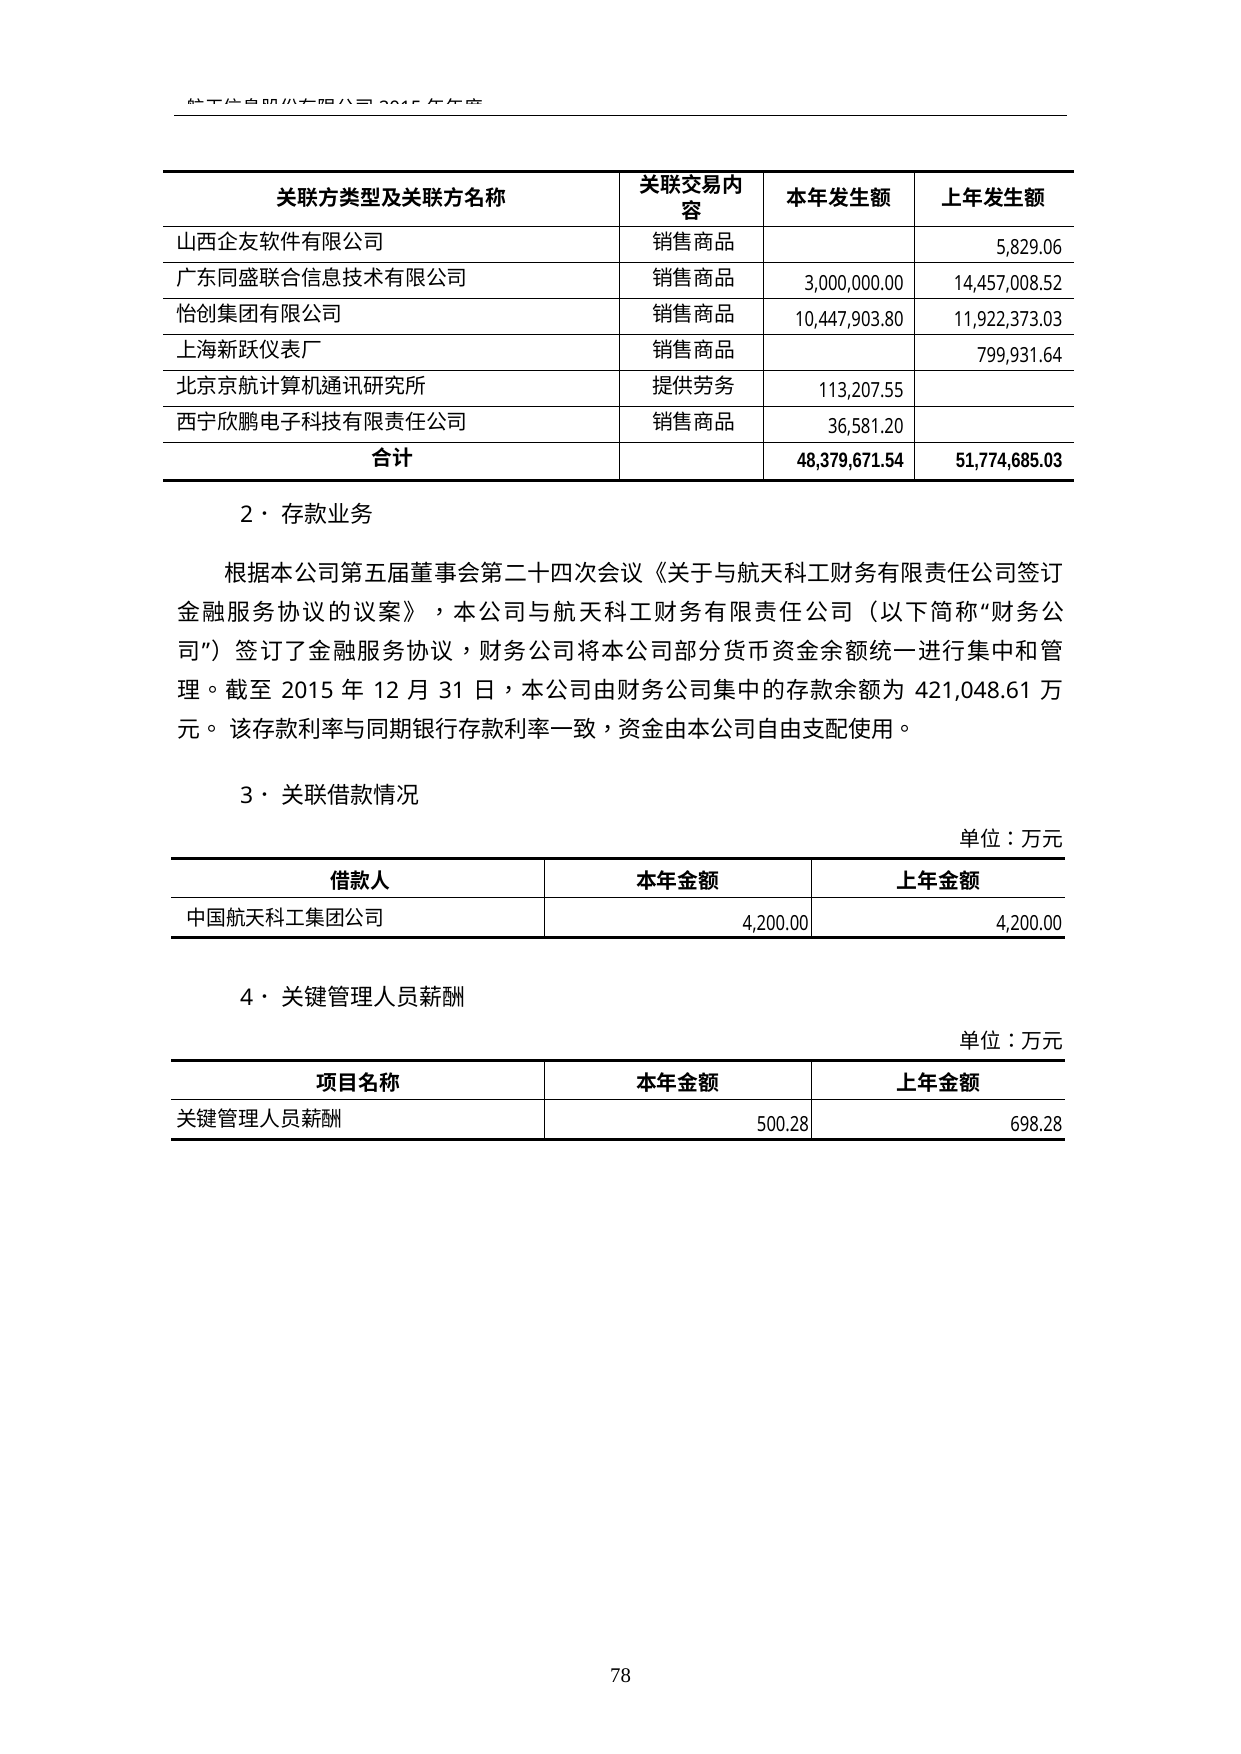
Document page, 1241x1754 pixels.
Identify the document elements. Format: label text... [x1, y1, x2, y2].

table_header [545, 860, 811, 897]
text 单位：万元 [959, 1026, 1088, 1054]
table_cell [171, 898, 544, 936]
subtitle 4． 关键管理人员薪酬 [240, 981, 466, 1012]
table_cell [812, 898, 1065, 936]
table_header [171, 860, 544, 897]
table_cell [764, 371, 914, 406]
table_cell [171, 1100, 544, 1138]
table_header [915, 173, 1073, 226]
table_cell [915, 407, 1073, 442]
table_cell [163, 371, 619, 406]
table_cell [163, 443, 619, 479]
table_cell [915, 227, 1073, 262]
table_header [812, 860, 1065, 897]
subtitle 2． 存款业务 [240, 498, 1088, 529]
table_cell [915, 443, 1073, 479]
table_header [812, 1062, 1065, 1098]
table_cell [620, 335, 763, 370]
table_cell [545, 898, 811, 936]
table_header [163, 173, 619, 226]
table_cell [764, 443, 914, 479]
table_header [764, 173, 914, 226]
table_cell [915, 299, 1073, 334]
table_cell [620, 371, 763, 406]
text 3． 关联借款情况 [240, 779, 421, 811]
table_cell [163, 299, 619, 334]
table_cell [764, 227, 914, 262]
text 根据本公司第五届董事会第二十四次会议《关于与航天科工财务有限责任公司签订 金融服务协议的议案》，本公司与航天科工财务有限责任公司（以下简称“财务公 司”）签订了金融服务协议，财务公司将本公司部分货币资金余额统一进行集中和管 理。截至 2015 年 12 月 31 日，本公司由财务公司集中的存款余额为 421,048.61 万元。 该存款利率与同期银行存款利率一致，资金由本公司自由支配使用。 [177, 556, 1064, 744]
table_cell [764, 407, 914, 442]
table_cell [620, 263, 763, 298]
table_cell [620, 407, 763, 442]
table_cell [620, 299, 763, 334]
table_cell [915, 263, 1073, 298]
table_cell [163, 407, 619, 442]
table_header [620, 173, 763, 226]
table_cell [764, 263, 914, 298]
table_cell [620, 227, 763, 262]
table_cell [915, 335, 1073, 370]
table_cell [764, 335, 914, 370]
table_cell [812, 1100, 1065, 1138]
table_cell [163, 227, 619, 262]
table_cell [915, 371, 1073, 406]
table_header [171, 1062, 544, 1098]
text 单位：万元 [959, 824, 1088, 852]
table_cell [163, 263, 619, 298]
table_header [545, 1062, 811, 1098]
text 78 [175, 1663, 1065, 1687]
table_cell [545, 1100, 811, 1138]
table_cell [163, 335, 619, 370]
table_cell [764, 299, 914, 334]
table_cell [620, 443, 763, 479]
